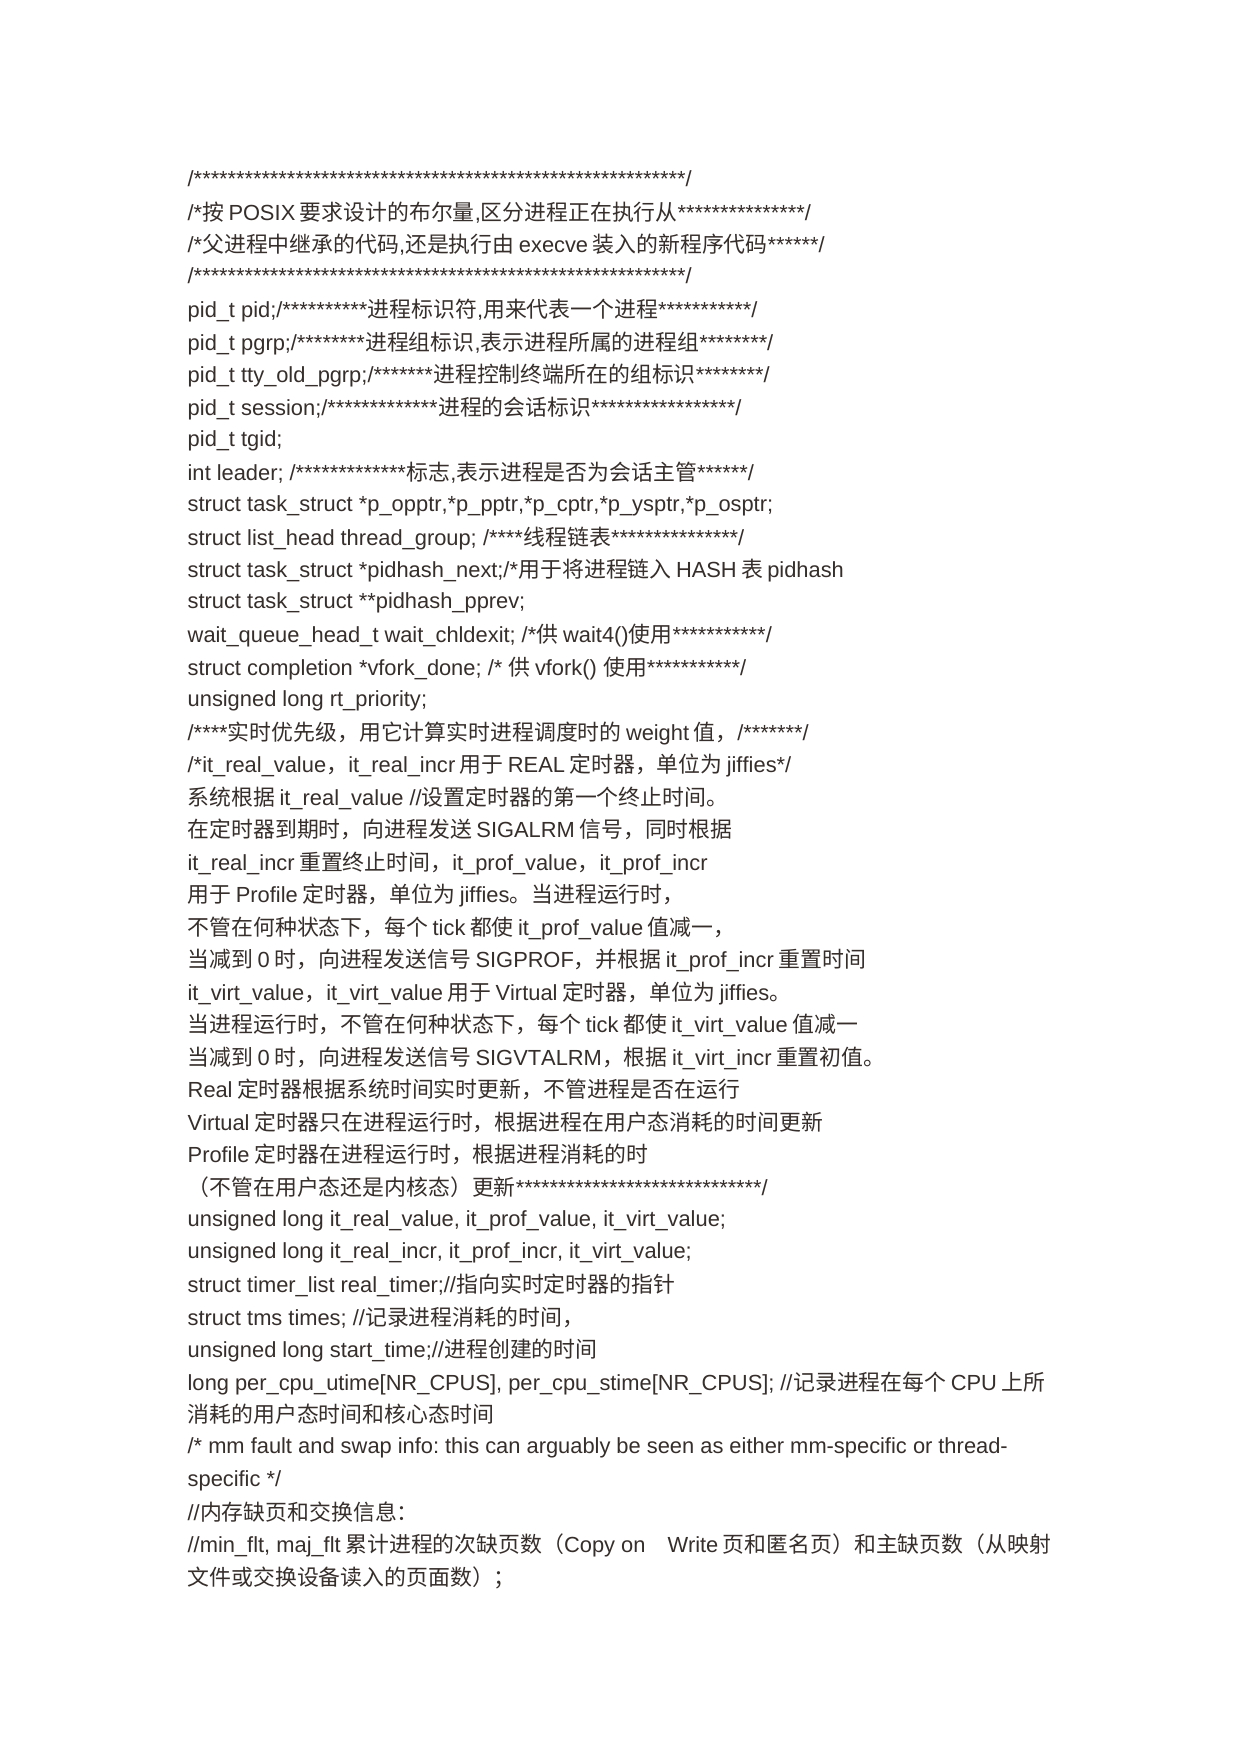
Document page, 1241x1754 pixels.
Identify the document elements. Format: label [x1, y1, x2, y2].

text [187, 162, 1053, 1592]
